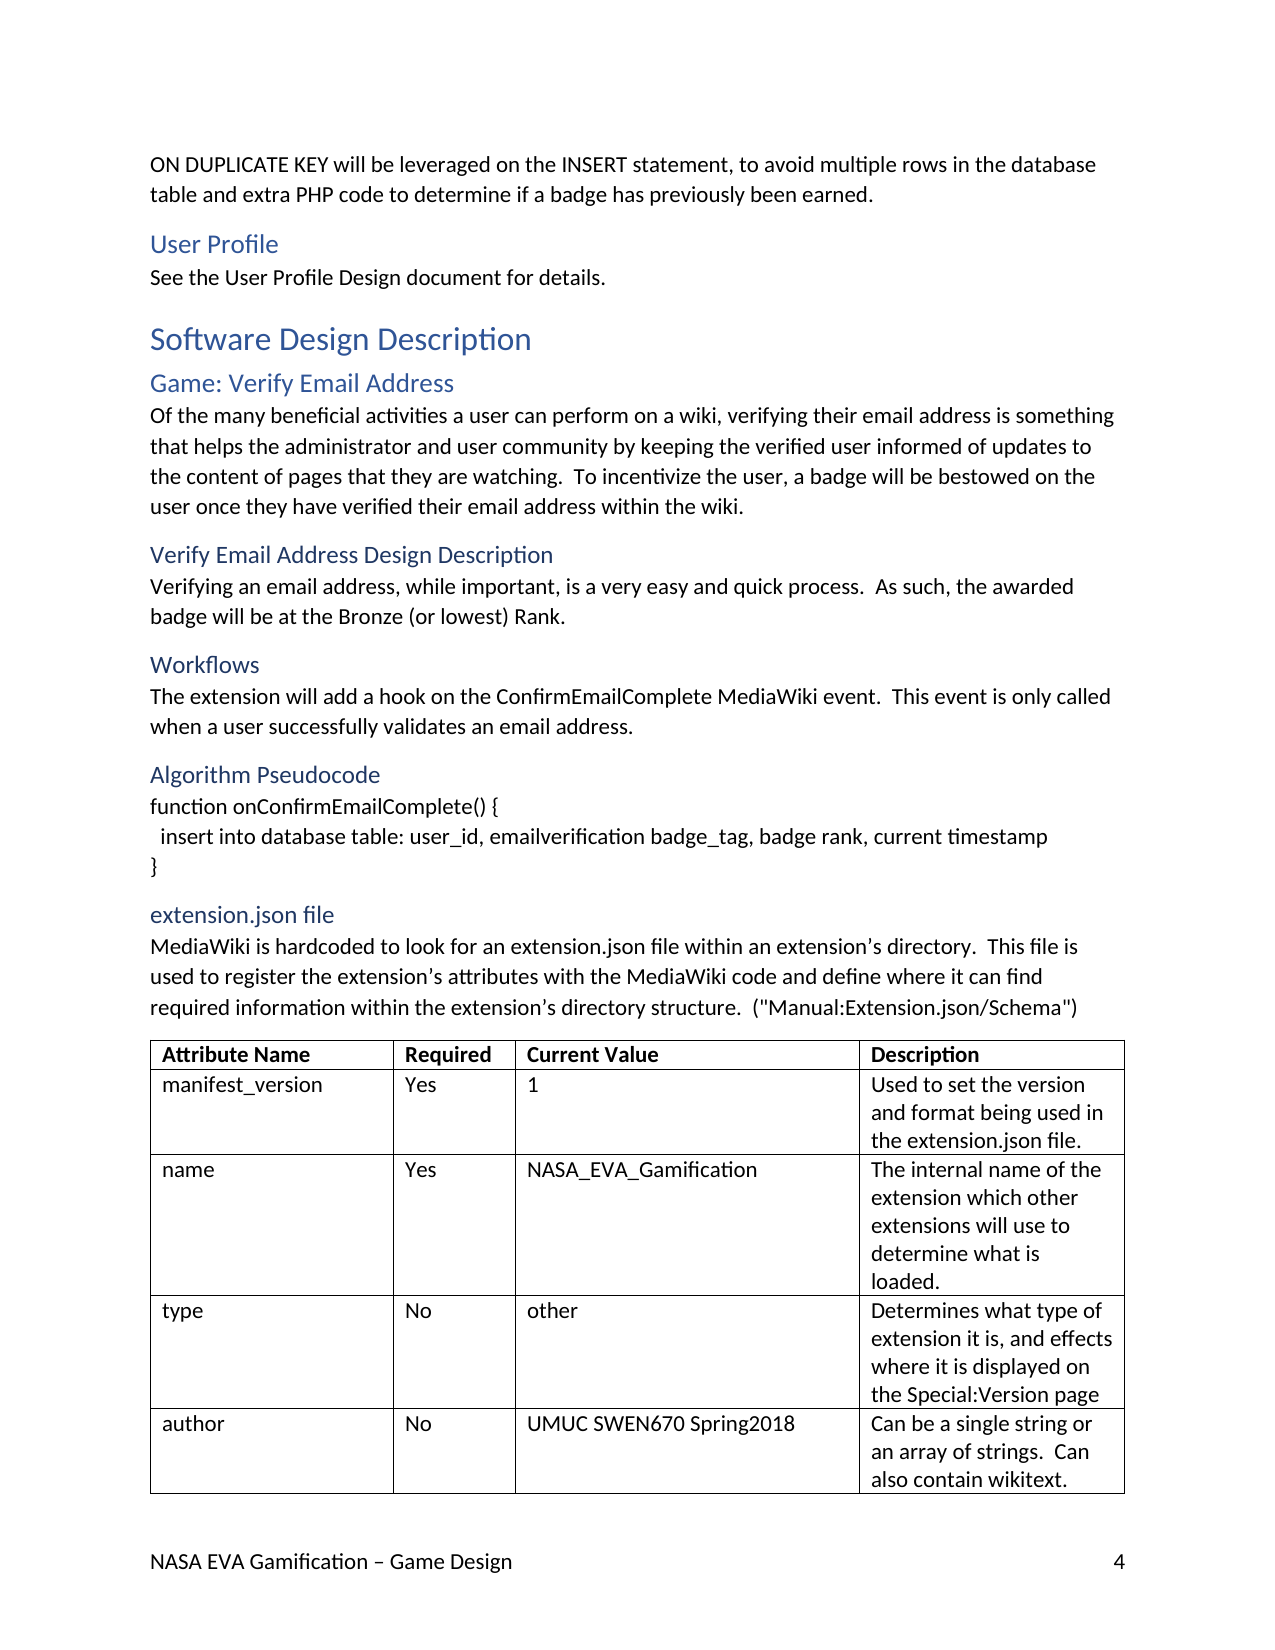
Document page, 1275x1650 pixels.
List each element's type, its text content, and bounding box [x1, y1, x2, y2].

subtitle Software Design Description [150, 318, 1125, 359]
subtitle User Profile [150, 227, 1125, 260]
subtitle extension.json file [150, 899, 1125, 930]
text Of the many beneficial activities a user can perform on a wiki, verifying their email address is something that helps the administrator and user community by keeping the verified user informed of updates to the content of pages that they are watching. To incentivize the user, a badge will be bestowed on the user once they have verified their email address within the wiki. [150, 402, 1125, 520]
table_cell type [151, 1296, 393, 1408]
table_cell Determines what type of extension it is, and effects where it is displayed on the Special:Version page [860, 1296, 1124, 1408]
table_cell 1 [516, 1070, 859, 1154]
text Verifying an email address, while important, is a very easy and quick process. As such, the awarded badge will be at the Bronze (or lowest) Rank. [150, 572, 1125, 630]
table_cell Yes [394, 1155, 515, 1295]
subtitle Verify Email Address Design Description [150, 539, 1125, 570]
table_cell manifest_version [151, 1070, 393, 1154]
subtitle Game: Verify Email Address [150, 366, 1125, 399]
table_header Attribute Name [151, 1041, 393, 1069]
text The extension will add a hook on the ConfirmEmailComplete MediaWiki event. This event is only called when a user successfully validates an email address. [150, 682, 1125, 740]
table_cell Yes [394, 1070, 515, 1154]
table_cell author [151, 1409, 393, 1493]
table_header Required [394, 1041, 515, 1069]
text See the User Profile Design document for details. [150, 263, 1125, 291]
text MediaWiki is hardcoded to look for an extension.json file within an extension’s directory. This file is used to register the extension’s attributes with the MediaWiki code and define where it can find required information within the extension’s directory structure. ("Manual:Extension.json/Schema") [150, 932, 1125, 1021]
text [150, 150, 1125, 208]
subtitle Workflows [150, 649, 1125, 680]
subtitle Algorithm Pseudocode [150, 759, 1125, 790]
table_header Description [860, 1041, 1124, 1069]
table_cell name [151, 1155, 393, 1295]
table_cell UMUC SWEN670 Spring2018 [516, 1409, 859, 1493]
table_cell No [394, 1296, 515, 1408]
table_cell The internal name of the extension which other extensions will use to determine what is loaded. [860, 1155, 1124, 1295]
table_cell No [394, 1409, 515, 1493]
text function onConfirmEmailComplete() { insert into database table: user_id, emailverification badge_tag, badge rank, current timestamp } [150, 792, 1125, 881]
table_cell Used to set the version and format being used in the extension.json file. [860, 1070, 1124, 1154]
table_header Current Value [516, 1041, 859, 1069]
table_cell other [516, 1296, 859, 1408]
table_cell Can be a single string or an array of strings. Can also contain wikitext. [860, 1409, 1124, 1493]
table_cell NASA_EVA_Gamification [516, 1155, 859, 1295]
